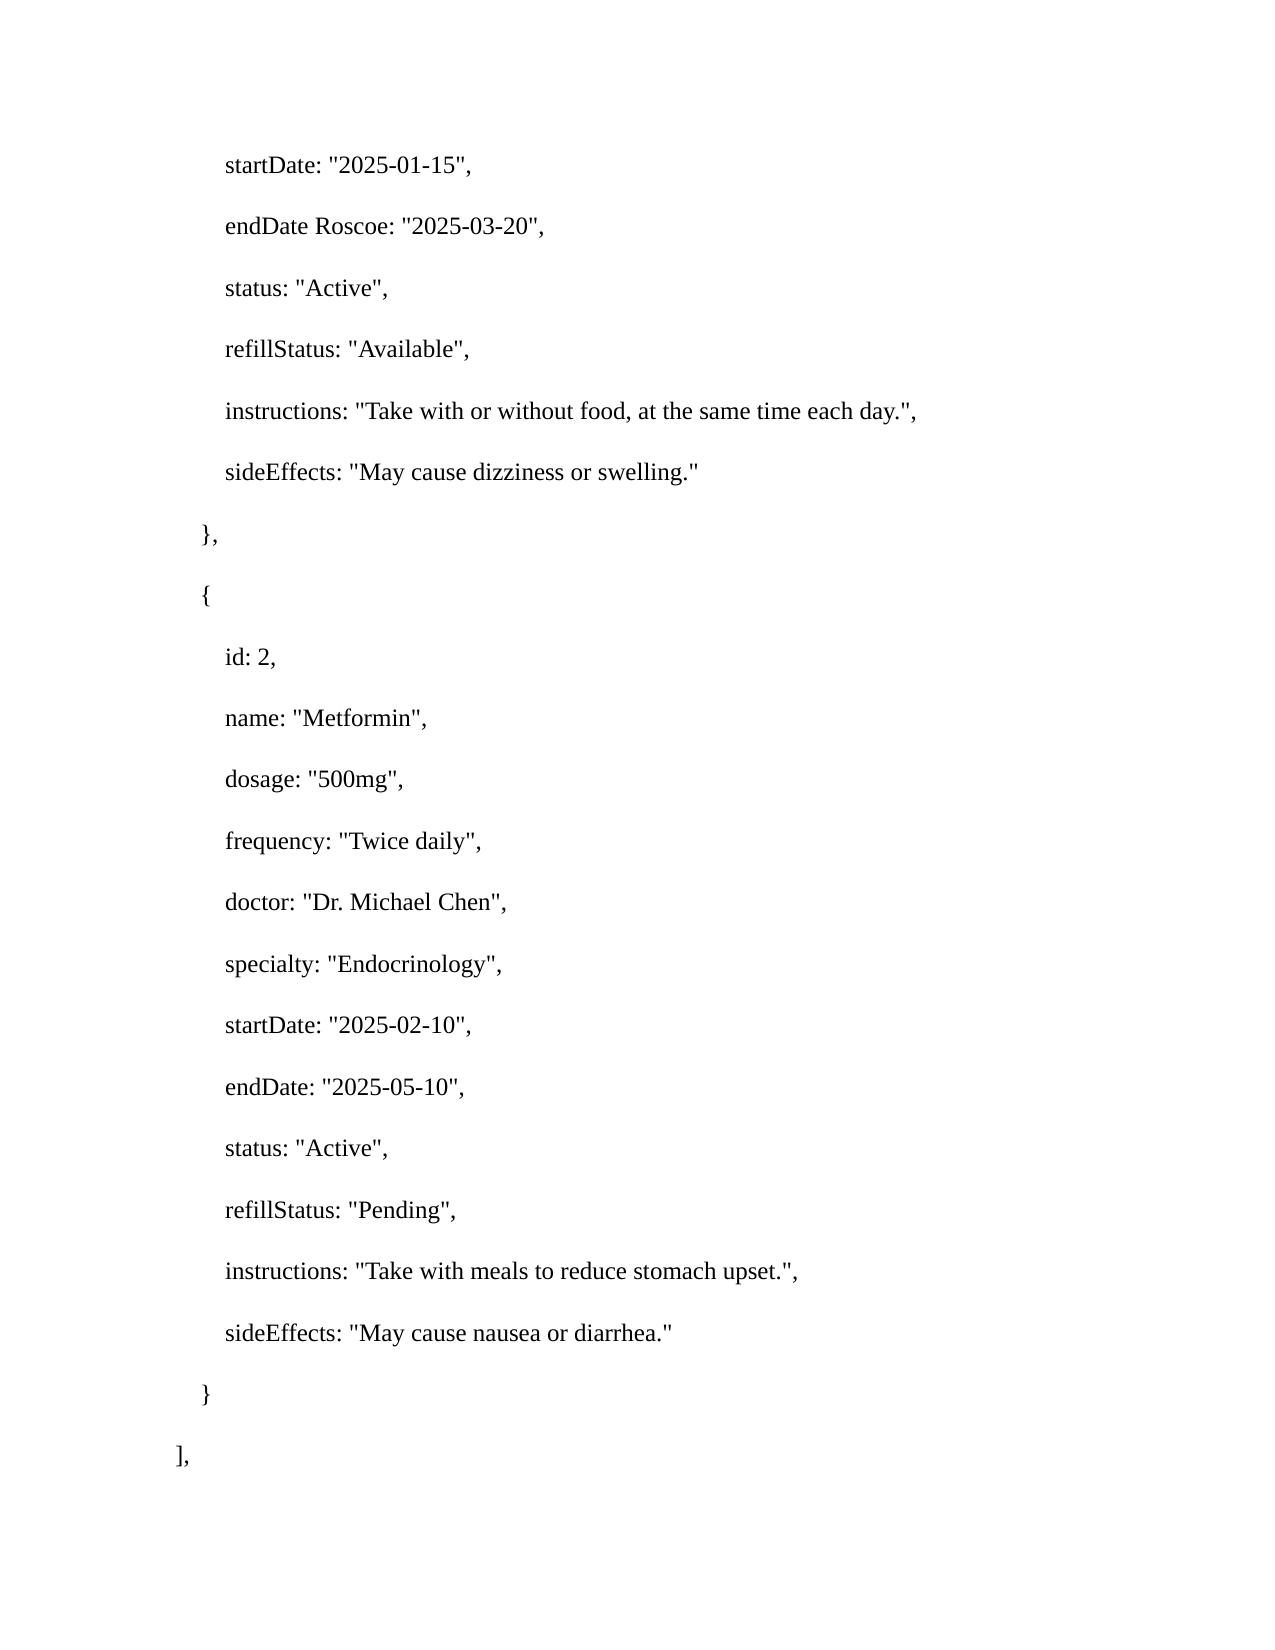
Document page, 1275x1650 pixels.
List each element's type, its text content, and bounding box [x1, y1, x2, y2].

text dosage: "500mg", [150, 764, 1121, 793]
text { [150, 580, 1121, 609]
text status: "Active", [150, 1133, 1121, 1162]
text } [150, 1379, 1121, 1408]
text ], [150, 1441, 1121, 1469]
text startDate: "2025-01-15", [150, 150, 1121, 179]
text instructions: "Take with meals to reduce stomach upset.", [150, 1256, 1121, 1285]
text endDate: "2025-05-10", [150, 1072, 1121, 1101]
text status: "Active", [150, 273, 1121, 302]
text startDate: "2025-02-10", [150, 1010, 1121, 1039]
text }, [150, 519, 1121, 547]
text endDate Roscoe: "2025-03-20", [150, 211, 1121, 240]
text specialty: "Endocrinology", [150, 949, 1121, 978]
text name: "Metformin", [150, 703, 1121, 732]
text instructions: "Take with or without food, at the same time each day.", [150, 396, 1121, 424]
text sideEffects: "May cause dizziness or swelling." [150, 457, 1121, 486]
text frequency: "Twice daily", [150, 826, 1121, 855]
text refillStatus: "Pending", [150, 1195, 1121, 1223]
text doctor: "Dr. Michael Chen", [150, 887, 1121, 916]
text sideEffects: "May cause nausea or diarrhea." [150, 1318, 1121, 1346]
text refillStatus: "Available", [150, 334, 1121, 363]
text id: 2, [150, 642, 1121, 670]
